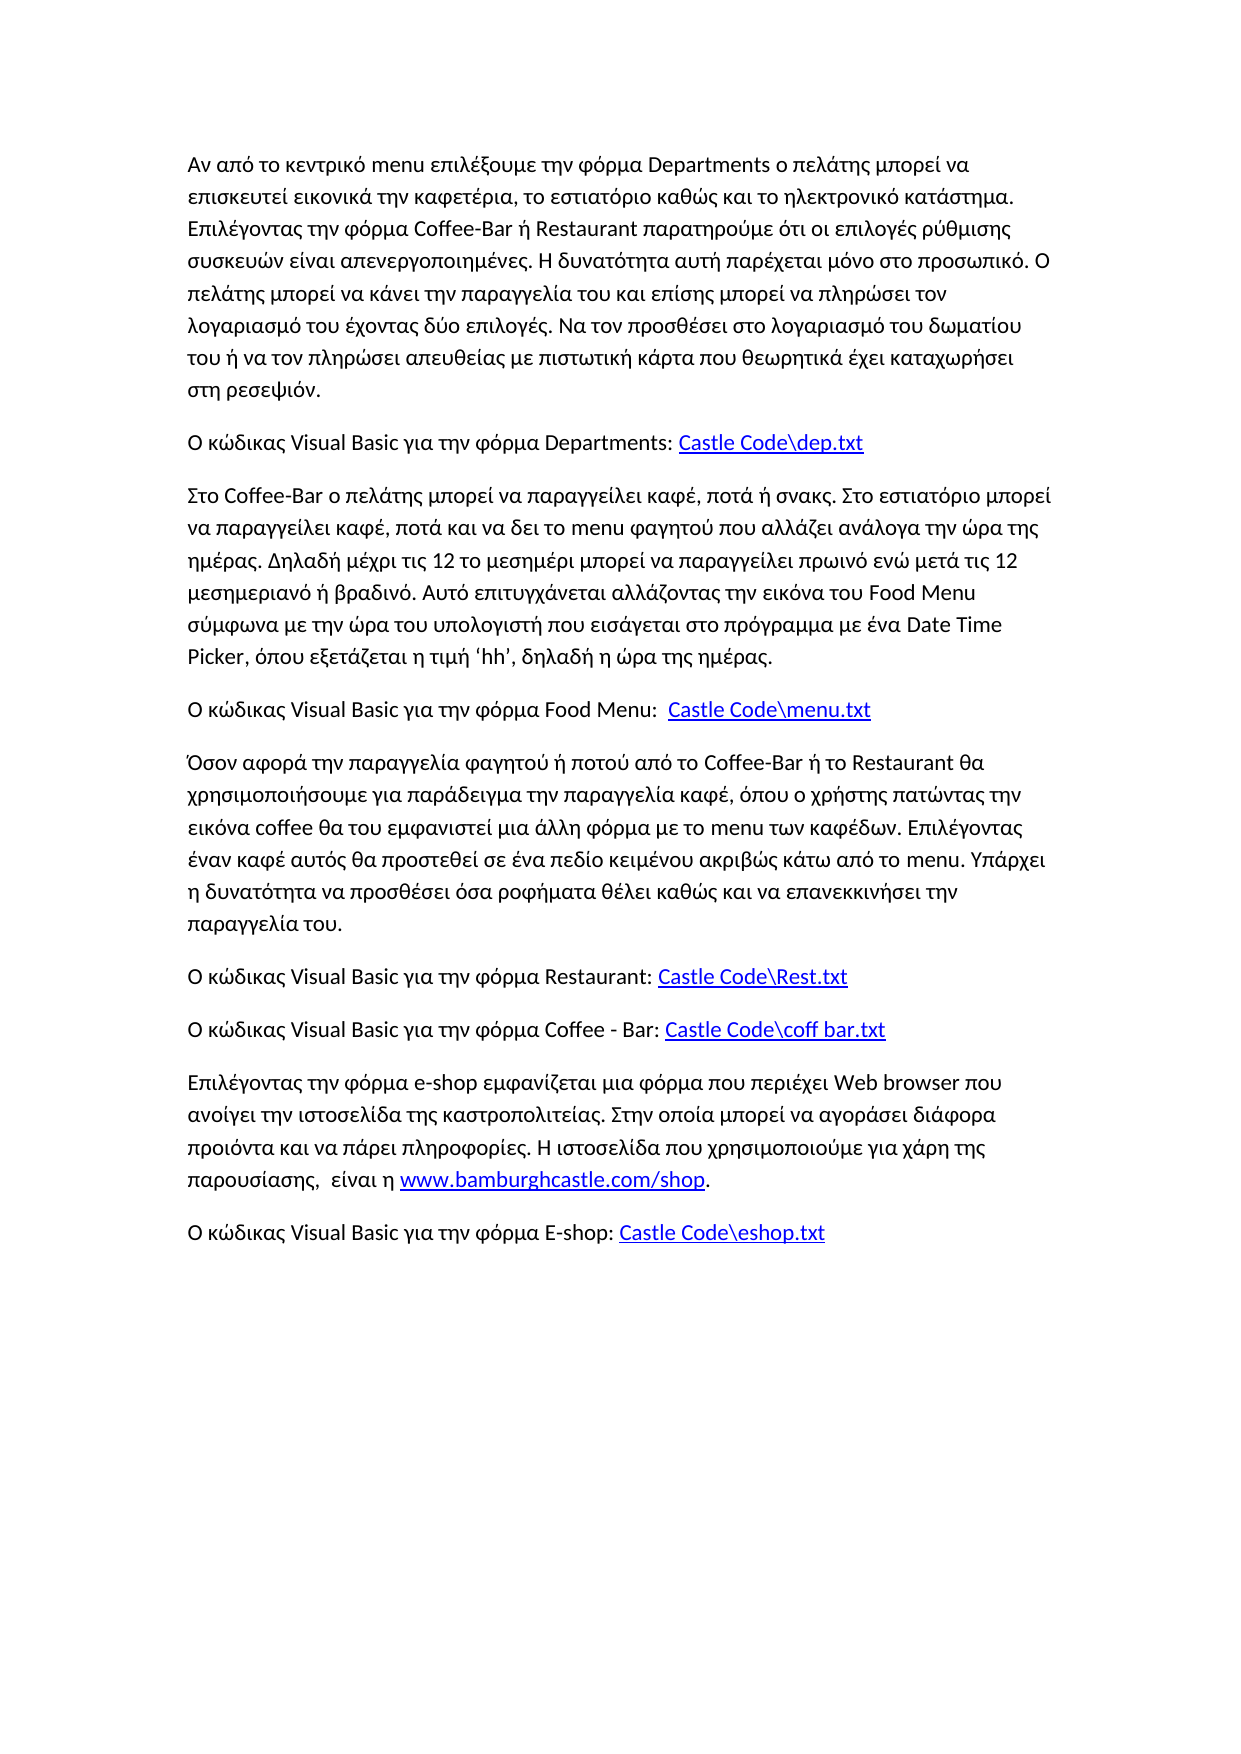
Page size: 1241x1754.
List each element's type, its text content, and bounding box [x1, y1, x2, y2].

text Στο Coffee-Bar ο πελάτης μπορεί να παραγγείλει καφέ, ποτά ή σνακς. Στο εστιατόριο μπορεί να παραγγείλει καφέ, ποτά και να δει το menu φαγητού που αλλάζει ανάλογα την ώρα της ημέρας. Δηλαδή μέχρι τις 12 το μεσημέρι μπορεί να παραγγείλει πρωινό ενώ μετά τις 12 μεσημεριανό ή βραδινό. Αυτό επιτυγχάνεται αλλάζοντας την εικόνα του Food Menu σύμφωνα με την ώρα του υπολογιστή που εισάγεται στο πρόγραμμα με ένα Date Time Picker, όπου εξετάζεται η τιμή ‘hh’, δηλαδή η ώρα της ημέρας. [187, 481, 1053, 670]
text Ο κώδικας Visual Basic για την φόρμα E-shop: Castle Code\eshop.txt [187, 1218, 1053, 1246]
text Ο κώδικας Visual Basic για την φόρμα Departments: Castle Code\dep.txt [187, 428, 1053, 456]
text Επιλέγοντας την φόρμα e-shop εμφανίζεται μια φόρμα που περιέχει Web browser που ανοίγει την ιστοσελίδα της καστροπολιτείας. Στην οποία μπορεί να αγοράσει διάφορα προιόντα και να πάρει πληροφορίες. Η ιστοσελίδα που χρησιμοποιούμε για χάρη της παρουσίασης, είναι η www.bamburghcastle.com/shop. [187, 1068, 1053, 1193]
text Ο κώδικας Visual Basic για την φόρμα Food Menu: Castle Code\menu.txt [187, 695, 1053, 723]
text Ο κώδικας Visual Basic για την φόρμα Restaurant: Castle Code\Rest.txt [187, 962, 1053, 990]
text Αν από το κεντρικό menu επιλέξουμε την φόρμα Departments ο πελάτης μπορεί να επισκευτεί εικονικά την καφετέρια, το εστιατόριο καθώς και το ηλεκτρονικό κατάστημα. Επιλέγοντας την φόρμα Coffee-Bar ή Restaurant παρατηρούμε ότι οι επιλογές ρύθμισης συσκευών είναι απενεργοποιημένες. Η δυνατότητα αυτή παρέχεται μόνο στο προσωπικό. Ο πελάτης μπορεί να κάνει την παραγγελία του και επίσης μπορεί να πληρώσει τον λογαριασμό του έχοντας δύο επιλογές. Να τον προσθέσει στο λογαριασμό του δωματίου του ή να τον πληρώσει απευθείας με πιστωτική κάρτα που θεωρητικά έχει καταχωρήσει στη ρεσεψιόν. [187, 150, 1053, 403]
text Όσον αφορά την παραγγελία φαγητού ή ποτού από το Coffee-Bar ή το Restaurant θα χρησιμοποιήσουμε για παράδειγμα την παραγγελία καφέ, όπου ο χρήστης πατώντας την εικόνα coffee θα του εμφανιστεί μια άλλη φόρμα με το menu των καφέδων. Επιλέγοντας έναν καφέ αυτός θα προστεθεί σε ένα πεδίο κειμένου ακριβώς κάτω από το menu. Υπάρχει η δυνατότητα να προσθέσει όσα ροφήματα θέλει καθώς και να επανεκκινήσει την παραγγελία του. [187, 748, 1053, 937]
text Ο κώδικας Visual Basic για την φόρμα Coffee - Bar: Castle Code\coff bar.txt [187, 1015, 1053, 1043]
